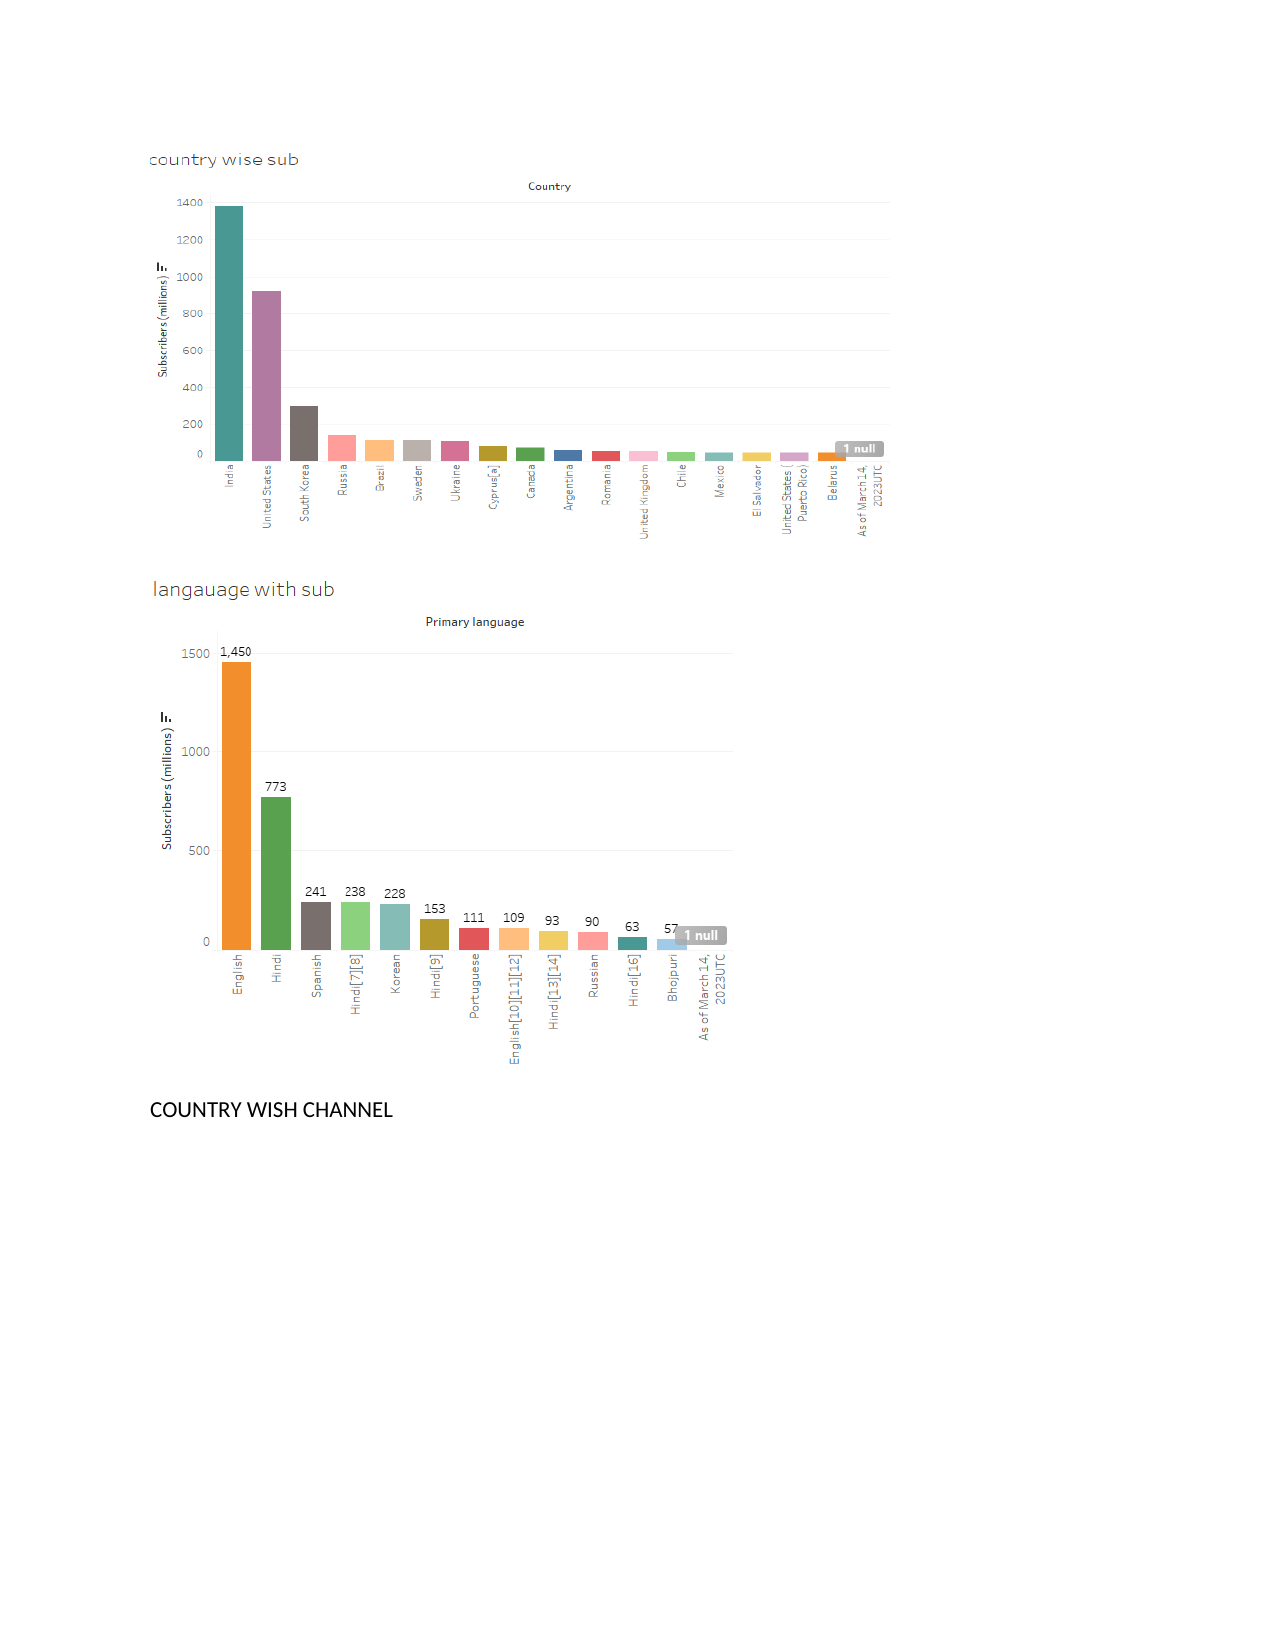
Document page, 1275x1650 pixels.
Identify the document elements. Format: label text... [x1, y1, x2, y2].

text COUNTRY WISH CHANNEL [150, 1095, 1125, 1123]
picture [150, 150, 907, 557]
picture [150, 575, 741, 1077]
